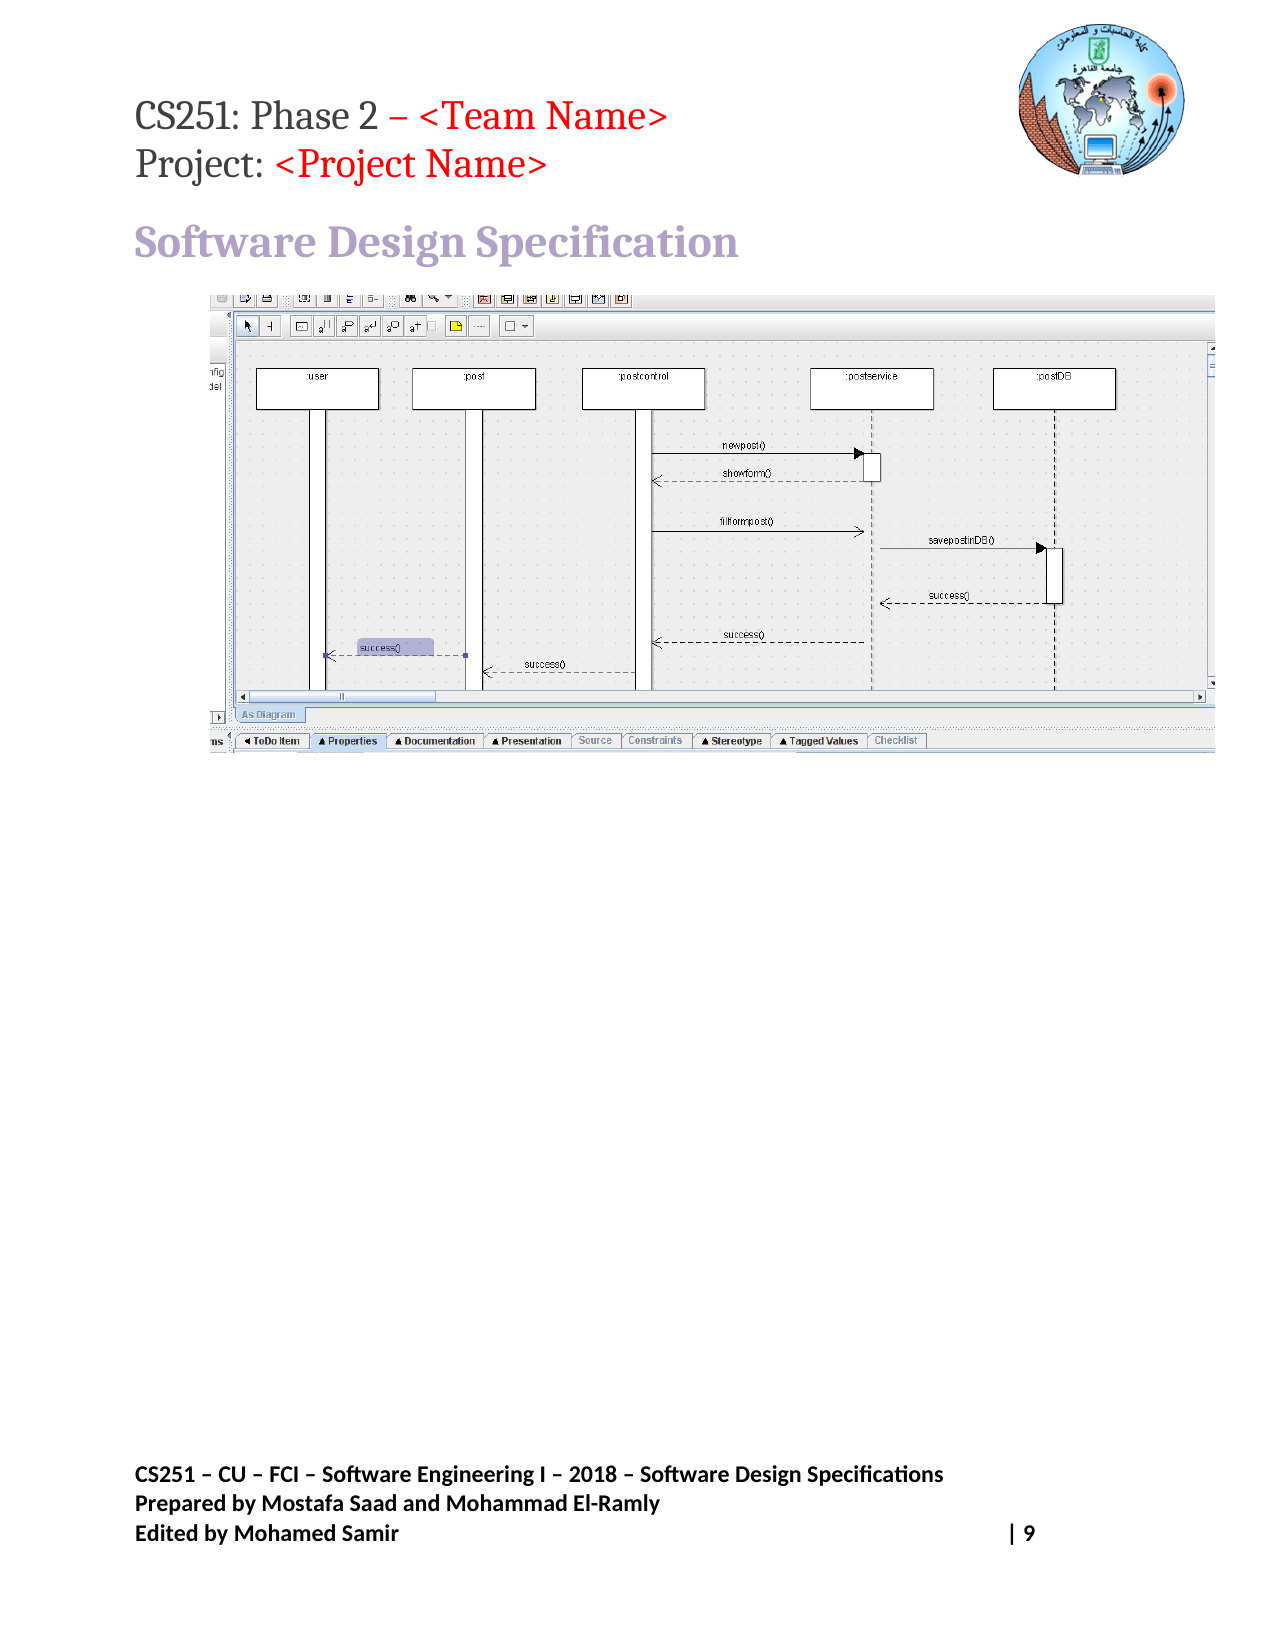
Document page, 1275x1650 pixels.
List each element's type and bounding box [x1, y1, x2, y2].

picture [210, 295, 1215, 753]
picture [1018, 24, 1186, 180]
